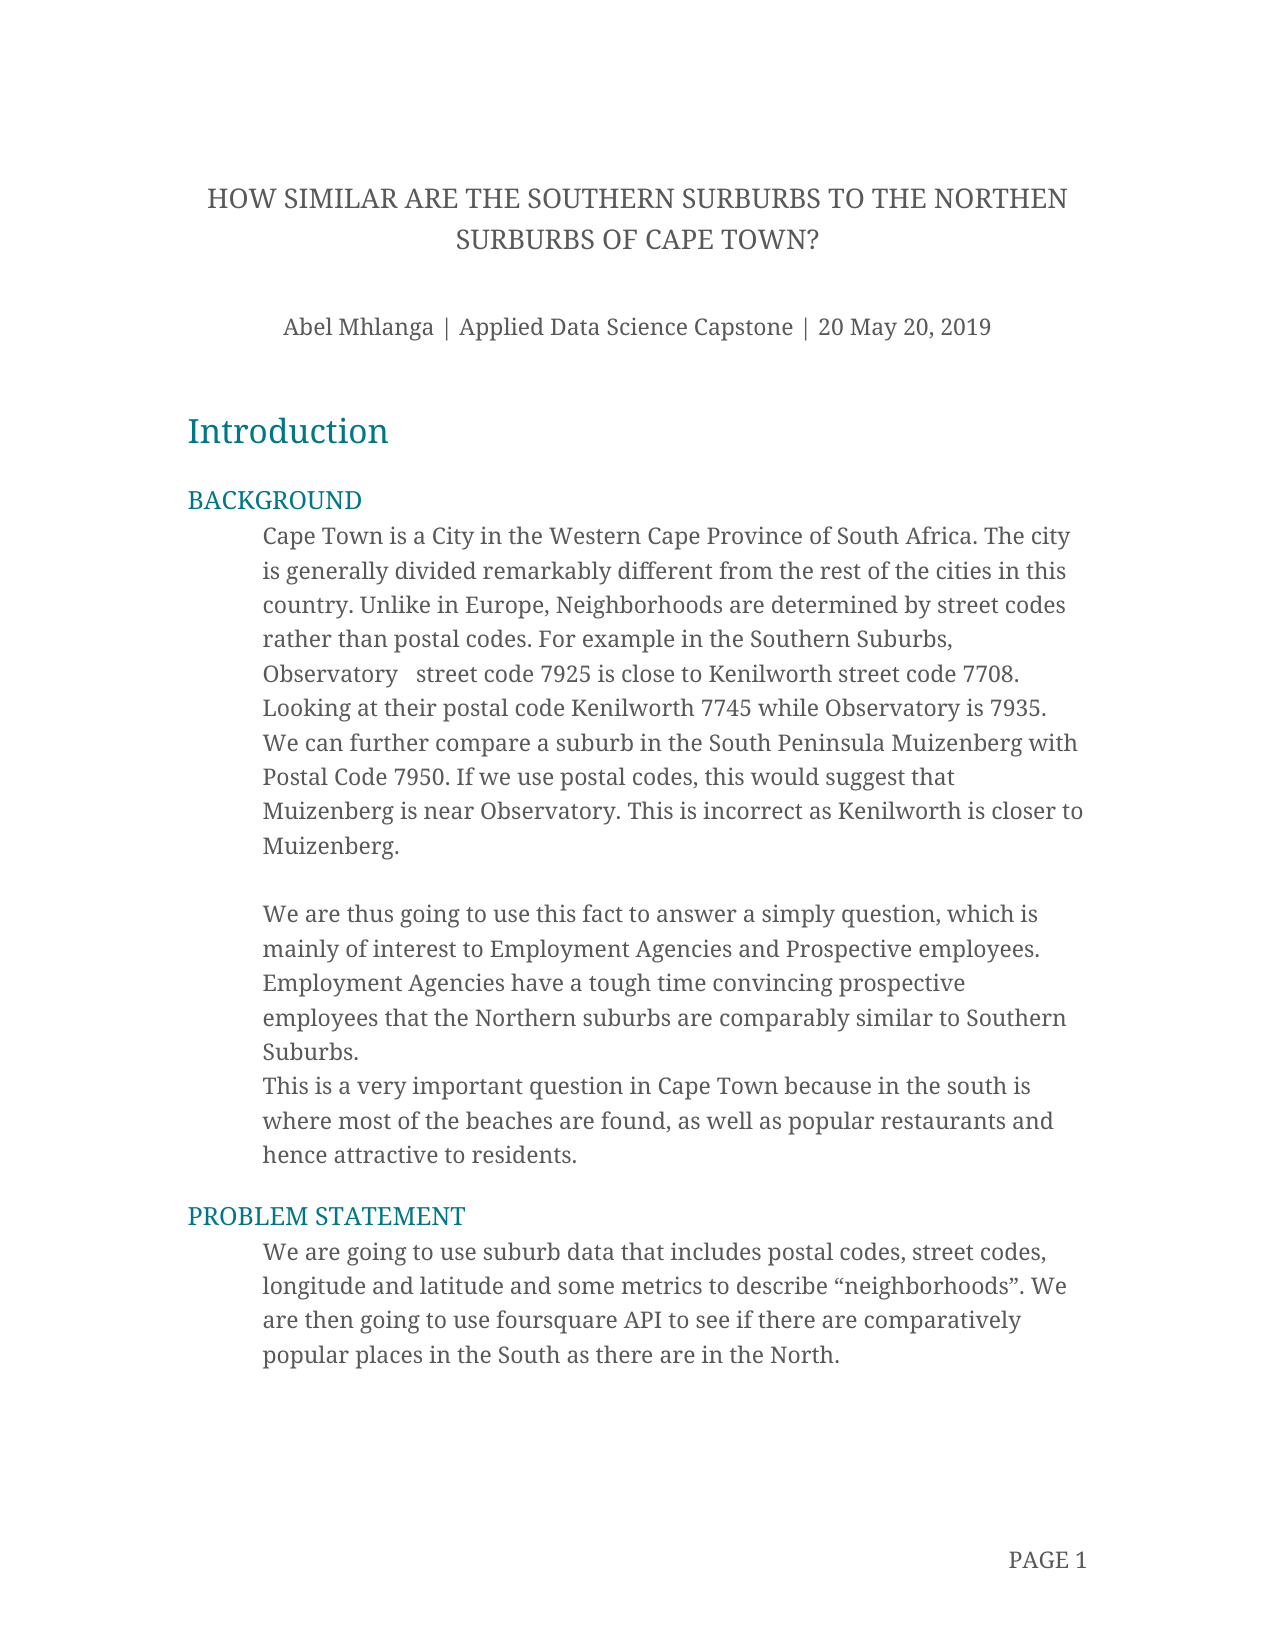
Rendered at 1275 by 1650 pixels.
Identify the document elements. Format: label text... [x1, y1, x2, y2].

subtitle How similar ARE THE southern surburbs to the northen surburbs of cape town? [187, 180, 1087, 257]
subtitle Problem statement [187, 1198, 1087, 1232]
text Cape Town is a City in the Western Cape Province of South Africa. The city is generally divided remarkably different from the rest of the cities in this country. Unlike in Europe, Neighborhoods are determined by street codes rather than postal codes. For example in the Southern Suburbs, Observatory street code 7925 is close to Kenilworth street code 7708. Looking at their postal code Kenilworth 7745 while Observatory is 7935. We can further compare a suburb in the South Peninsula Muizenberg with Postal Code 7950. If we use postal codes, this would suggest that Muizenberg is near Observatory. This is incorrect as Kenilworth is closer to Muizenberg. [262, 520, 1087, 861]
text We are going to use suburb data that includes postal codes, street codes, longitude and latitude and some metrics to describe “neighborhoods”. We are then going to use foursquare API to see if there are comparatively popular places in the South as there are in the North. [262, 1236, 1087, 1370]
subtitle Introduction [187, 408, 1087, 453]
text This is a very important question in Cape Town because in the south is where most of the beaches are found, as well as popular restaurants and hence attractive to residents. [262, 1070, 1087, 1170]
text Employment Agencies have a tough time convincing prospective employees that the Northern suburbs are comparably similar to Southern Suburbs. [262, 967, 1087, 1067]
text We are thus going to use this fact to answer a simply question, which is mainly of interest to Employment Agencies and Prospective employees. [262, 898, 1087, 964]
subtitle Background [187, 483, 1087, 517]
text Abel Mhlanga | Applied Data Science Capstone | 20 May 20, 2019 [187, 311, 1087, 342]
